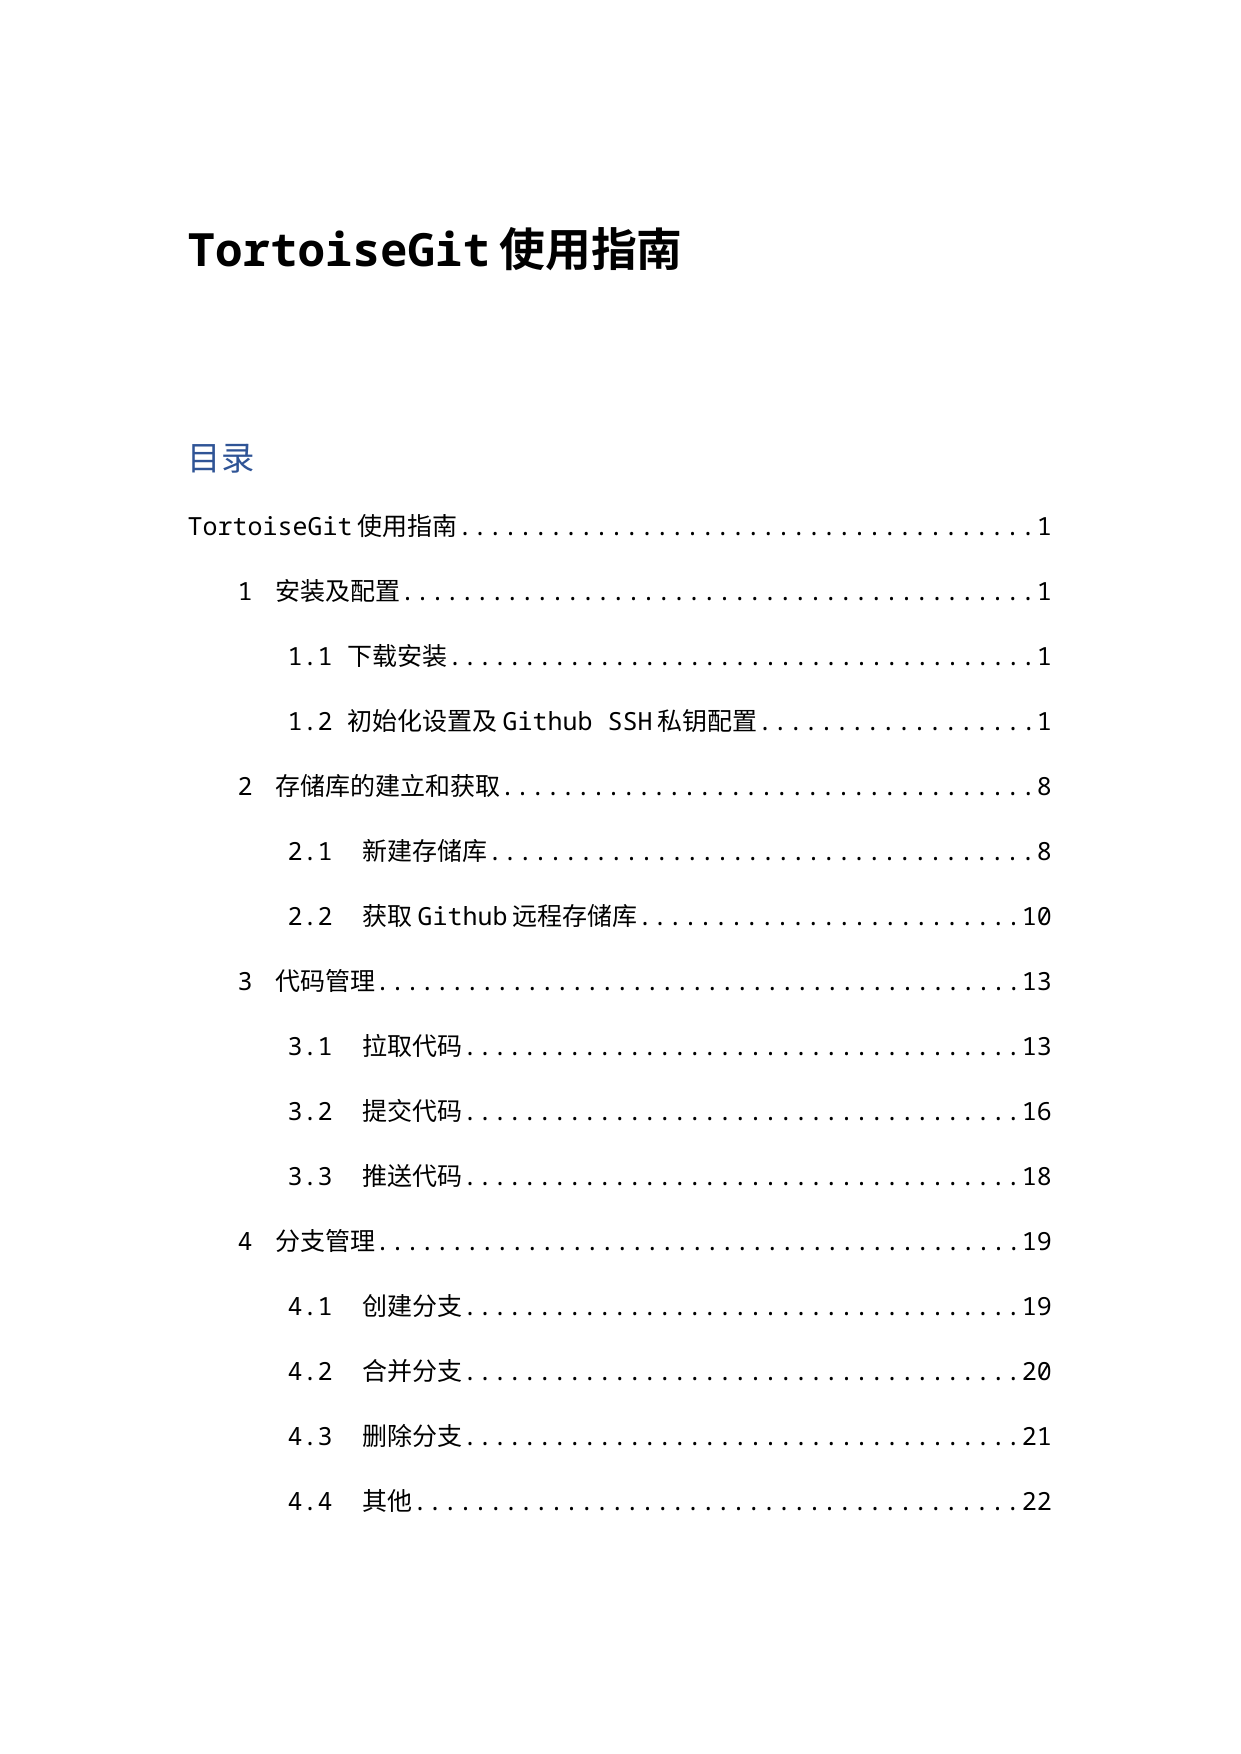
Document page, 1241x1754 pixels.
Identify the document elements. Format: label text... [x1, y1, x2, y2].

subtitle TortoiseGit使用指南 [187, 197, 1053, 295]
